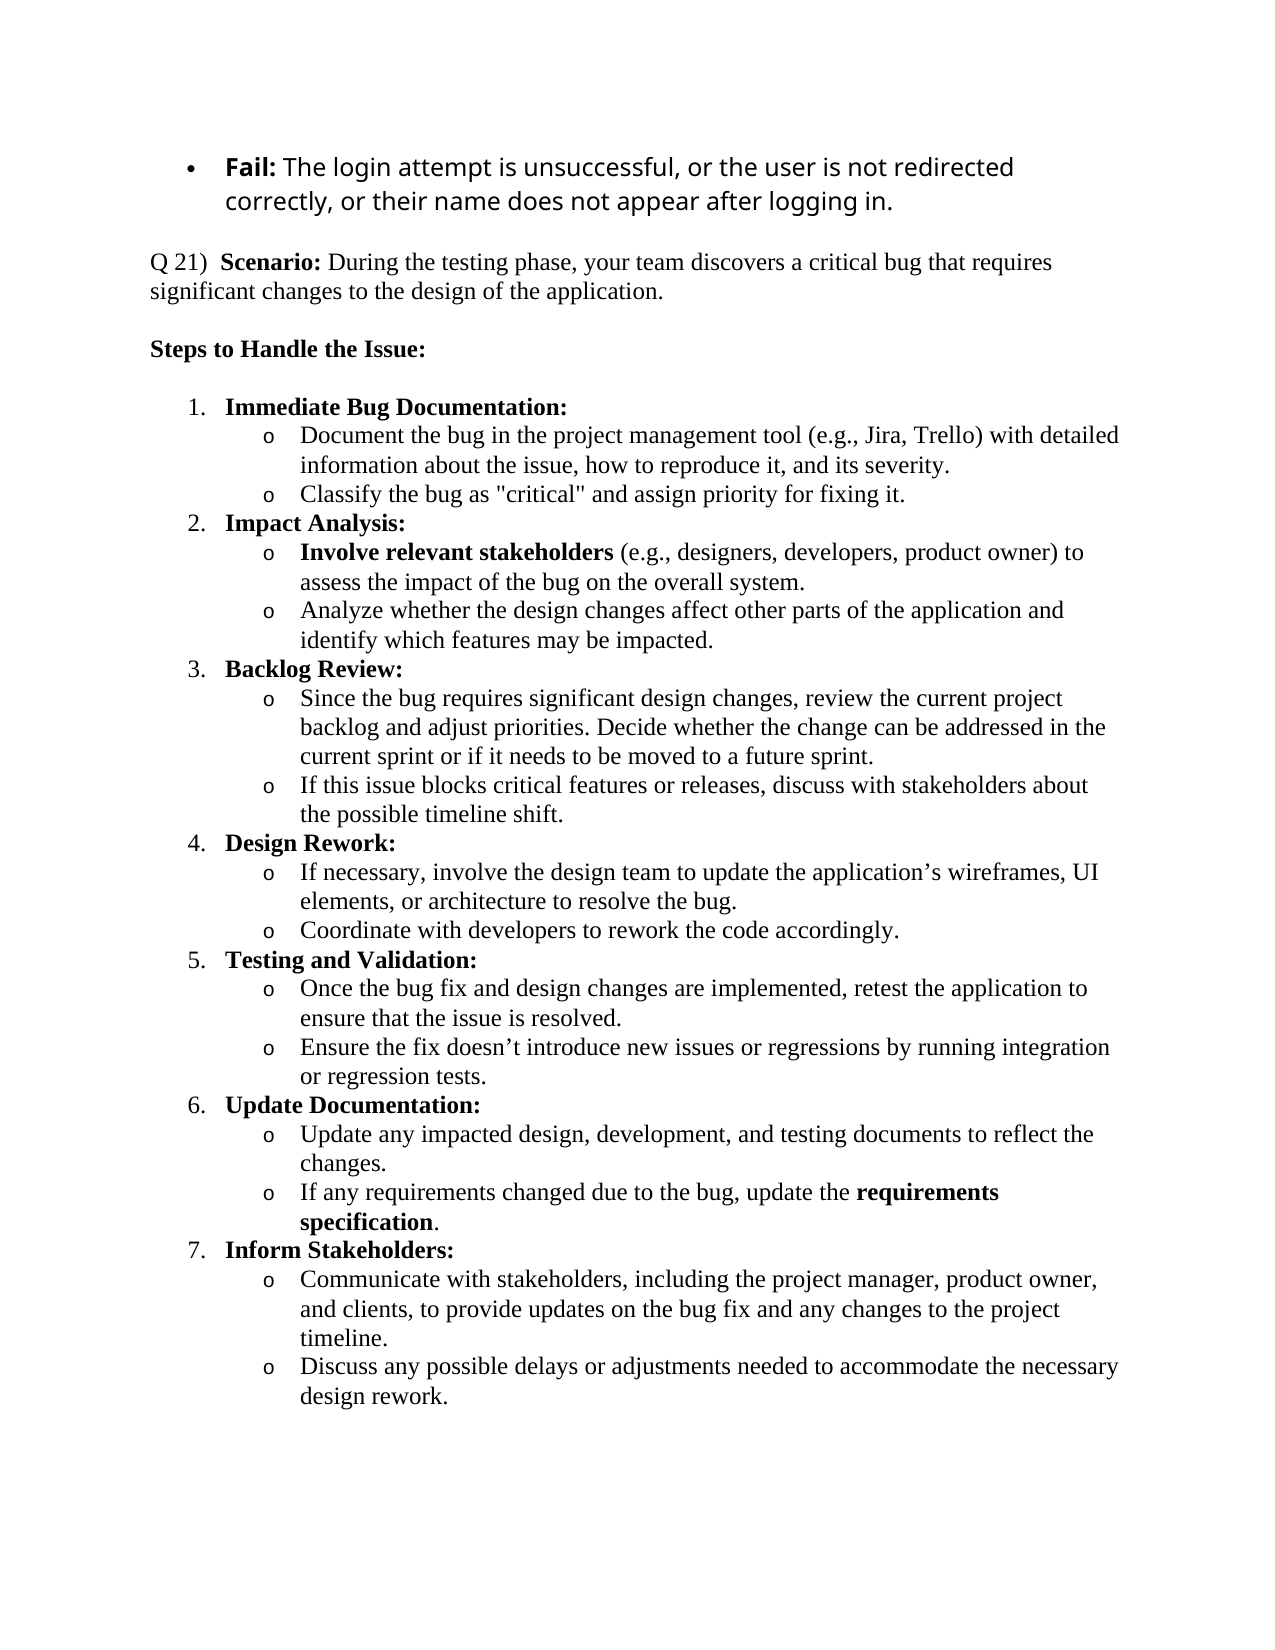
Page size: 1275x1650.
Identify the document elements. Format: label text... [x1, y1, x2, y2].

list Classify the bug as "critical" and assign priority for fixing it. [262, 479, 1125, 508]
list If this issue blocks critical features or releases, discuss with stakeholders about the possible timeline shift. [262, 770, 1125, 828]
list Update any impacted design, development, and testing documents to reflect the changes. [262, 1119, 1125, 1177]
list Immediate Bug Documentation: [187, 392, 1125, 421]
list Coordinate with developers to rework the code accordingly. [262, 915, 1125, 945]
list Backlog Review: [187, 654, 1125, 683]
text Q 21) Scenario: During the testing phase, your team discovers a critical bug that requires significant changes to the design of the application. [150, 247, 1125, 305]
list Design Rework: [187, 828, 1125, 857]
list Communicate with stakeholders, including the project manager, product owner, and clients, to provide updates on the bug fix and any changes to the project timeline. [262, 1264, 1125, 1351]
list Analyze whether the design changes affect other parts of the application and identify which features may be impacted. [262, 596, 1125, 654]
list If necessary, involve the design team to update the application’s wireframes, UI elements, or architecture to resolve the bug. [262, 857, 1125, 915]
list Fail: The login attempt is unsuccessful, or the user is not redirected correctly, or their name does not appear after logging in. [187, 150, 1125, 218]
list Impact Analysis: [187, 508, 1125, 537]
list Once the bug fix and design changes are implemented, retest the application to ensure that the issue is resolved. [262, 973, 1125, 1032]
list Ensure the fix doesn’t introduce new issues or regressions by running integration or regression tests. [262, 1032, 1125, 1090]
list Inform Stakeholders: [187, 1236, 1125, 1264]
list Update Documentation: [187, 1090, 1125, 1119]
list Document the bug in the project management tool (e.g., Jira, Trello) with detailed information about the issue, how to reproduce it, and its severity. [262, 421, 1125, 479]
text Steps to Handle the Issue: [150, 334, 1125, 363]
list Since the bug requires significant design changes, review the current project backlog and adjust priorities. Decide whether the change can be addressed in the current sprint or if it needs to be moved to a future sprint. [262, 683, 1125, 770]
list Involve relevant stakeholders (e.g., designers, developers, product owner) to assess the impact of the bug on the overall system. [262, 537, 1125, 596]
list Testing and Validation: [187, 945, 1125, 973]
list If any requirements changed due to the bug, update the requirements specification. [262, 1177, 1125, 1236]
list Discuss any possible delays or adjustments needed to accommodate the necessary design rework. [262, 1351, 1125, 1410]
